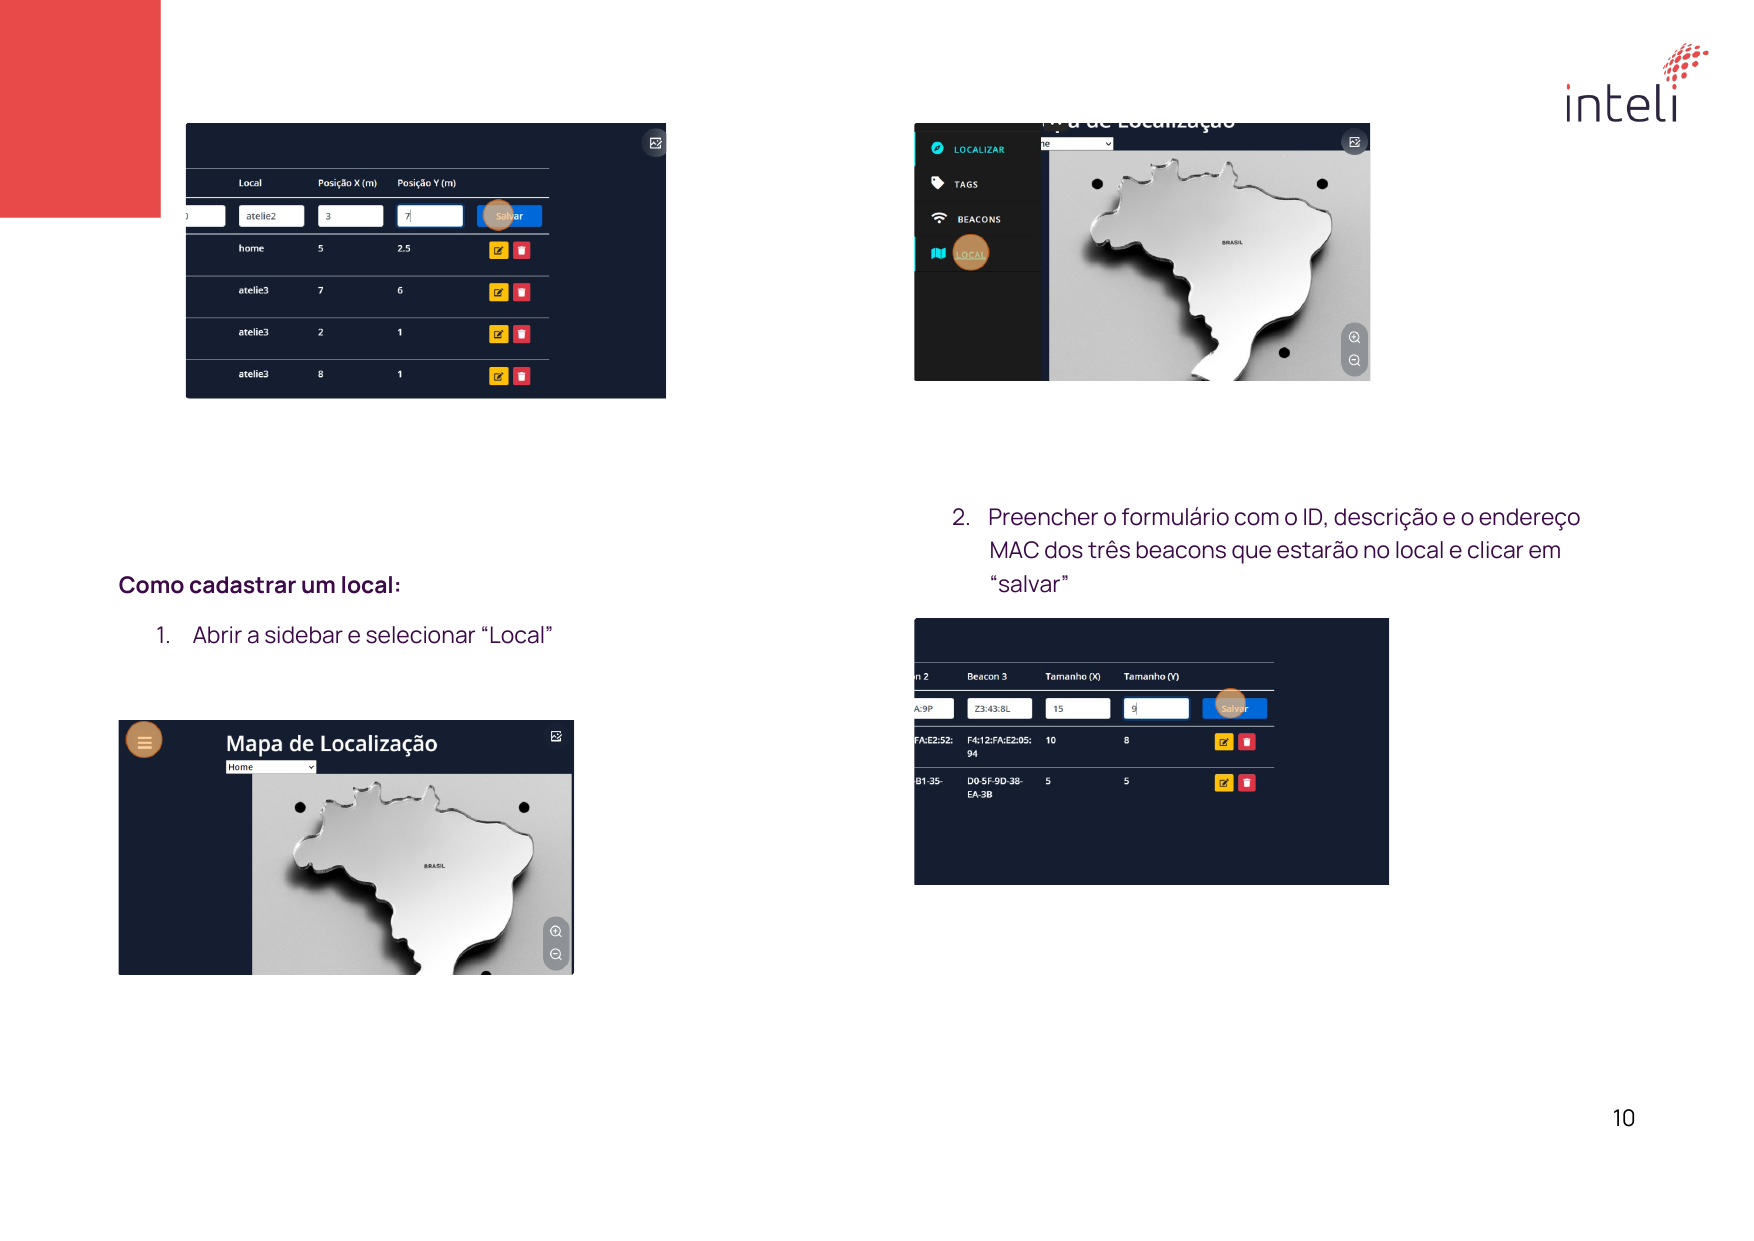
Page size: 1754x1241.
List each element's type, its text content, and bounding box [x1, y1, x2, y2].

picture [118, 720, 575, 975]
list Preencher o formulário com o ID, descrição e o endereço MAC dos três beacons que estarão no local e clicar em “salvar” [952, 500, 1636, 599]
picture [914, 618, 1390, 885]
picture [914, 123, 1371, 381]
picture [0, 0, 161, 218]
picture [185, 123, 667, 399]
picture [1566, 43, 1709, 122]
list Abrir a sidebar e selecionar “Local” [156, 619, 839, 651]
text Como cadastrar um local: [118, 569, 839, 600]
